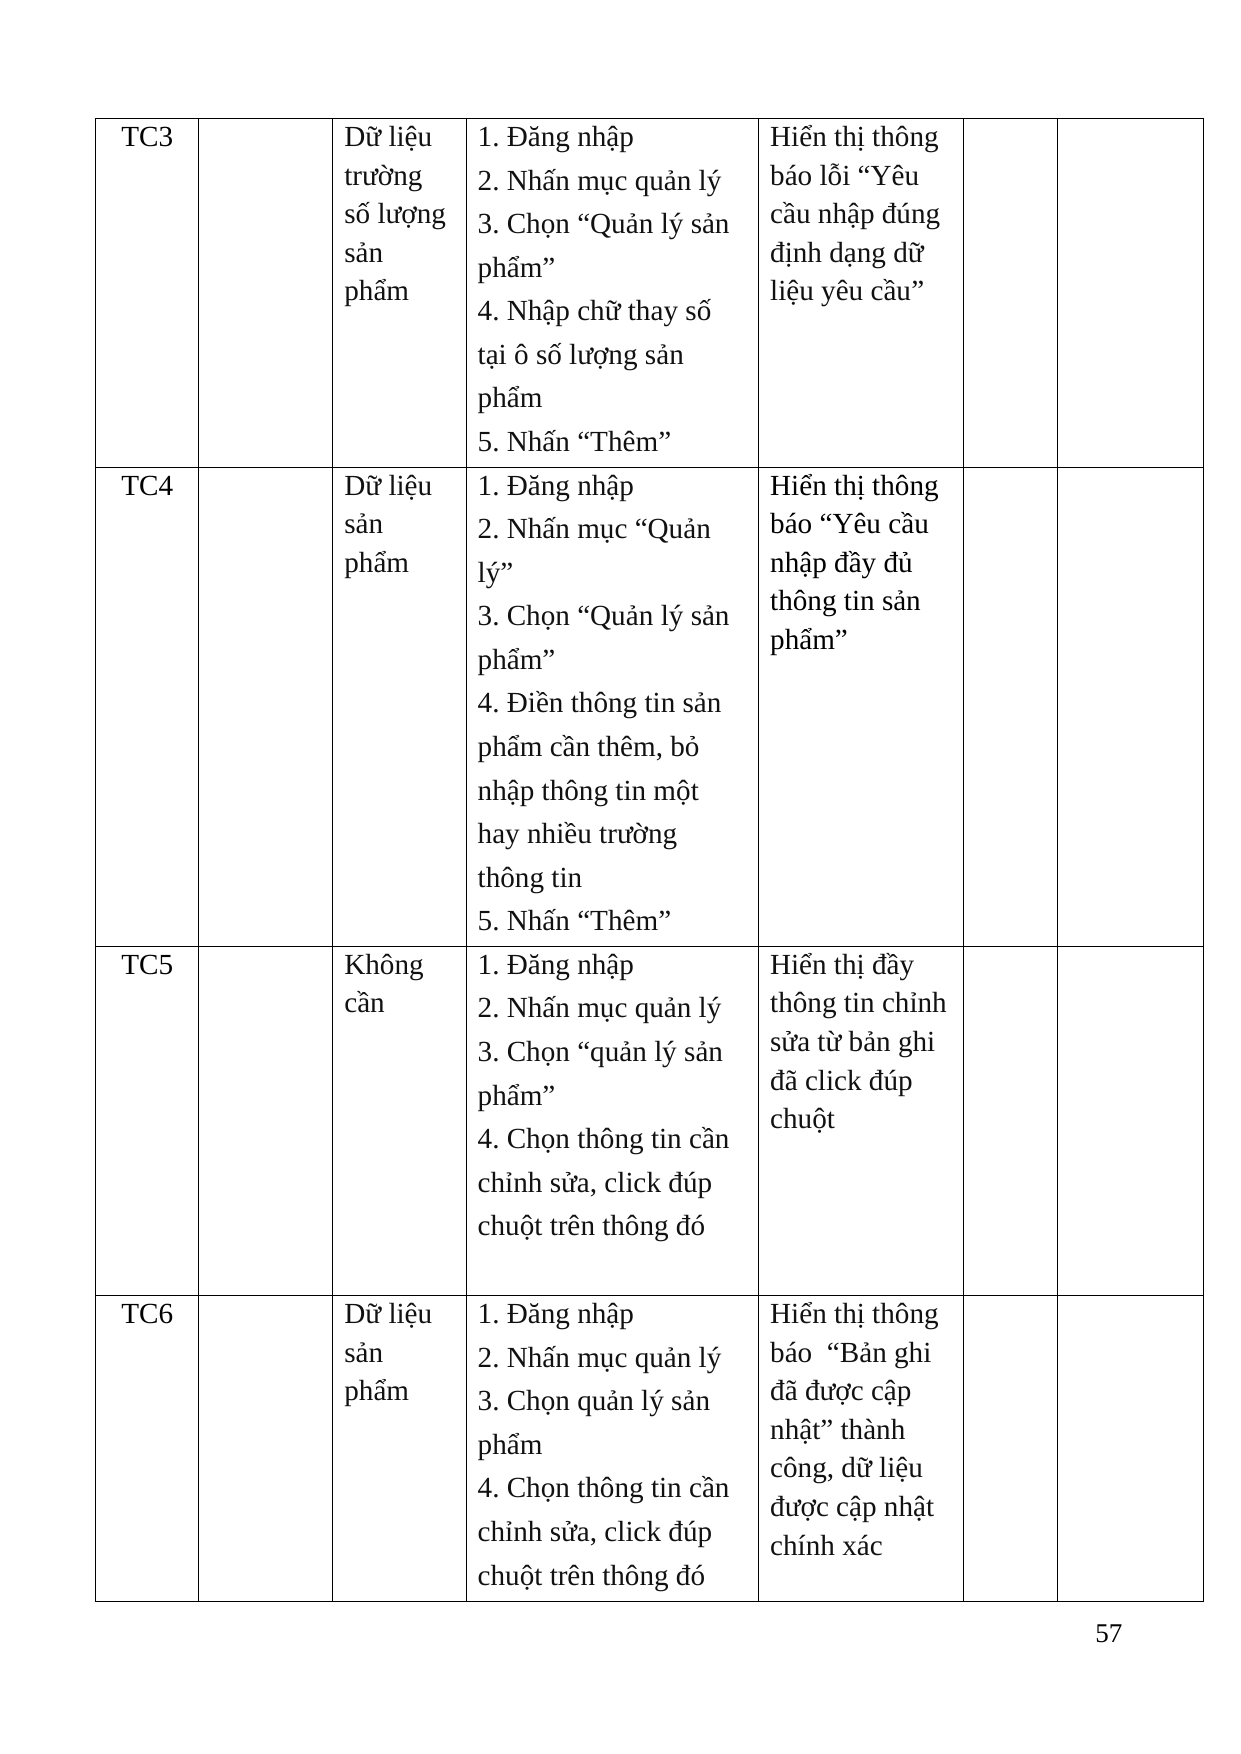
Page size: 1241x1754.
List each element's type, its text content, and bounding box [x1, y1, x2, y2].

table_cell Hiển thị thông báo lỗi “Yêu cầu nhập đúng định dạng dữ liệu yêu cầu” [759, 119, 963, 467]
table_cell [1058, 1296, 1203, 1601]
table_cell TC3 [96, 119, 198, 467]
table_cell Không cần [333, 947, 466, 1295]
table_cell [964, 468, 1057, 946]
table_cell [964, 1296, 1057, 1601]
table_cell Dữ liệu sản phẩm [333, 1296, 466, 1601]
table_cell [1058, 468, 1203, 946]
table_cell [964, 119, 1057, 467]
table_cell [199, 947, 332, 1295]
table_cell Dữ liệu trường số lượng sản phẩm [333, 119, 466, 467]
table_cell TC4 [96, 468, 198, 946]
table_cell [199, 468, 332, 946]
table_cell TC6 [96, 1296, 198, 1601]
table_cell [467, 1296, 758, 1601]
table_cell [964, 947, 1057, 1295]
table_cell 1. Đăng nhập 2. Nhấn mục quản lý 3. Chọn “Quản lý sản phẩm” 4. Nhập chữ thay số tại ô số lượng sản phẩm 5. Nhấn “Thêm” [467, 119, 758, 467]
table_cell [759, 1296, 963, 1601]
table_cell Hiển thị thông báo “Yêu cầu nhập đầy đủ thông tin sản phẩm” [759, 468, 963, 946]
table_cell Hiển thị đầy thông tin chỉnh sửa từ bản ghi đã click đúp chuột [759, 947, 963, 1295]
table_cell [199, 119, 332, 467]
table_cell [199, 1296, 332, 1601]
table_cell [1058, 947, 1203, 1295]
table_cell 1. Đăng nhập 2. Nhấn mục “Quản lý” 3. Chọn “Quản lý sản phẩm” 4. Điền thông tin sản phẩm cần thêm, bỏ nhập thông tin một hay nhiều trường thông tin 5. Nhấn “Thêm” [467, 468, 758, 946]
table_cell [1058, 119, 1203, 467]
table_cell 1. Đăng nhập 2. Nhấn mục quản lý 3. Chọn “quản lý sản phẩm” 4. Chọn thông tin cần chỉnh sửa, click đúp chuột trên thông đó [467, 947, 758, 1295]
table_cell Dữ liệu sản phẩm [333, 468, 466, 946]
table_cell TC5 [96, 947, 198, 1295]
